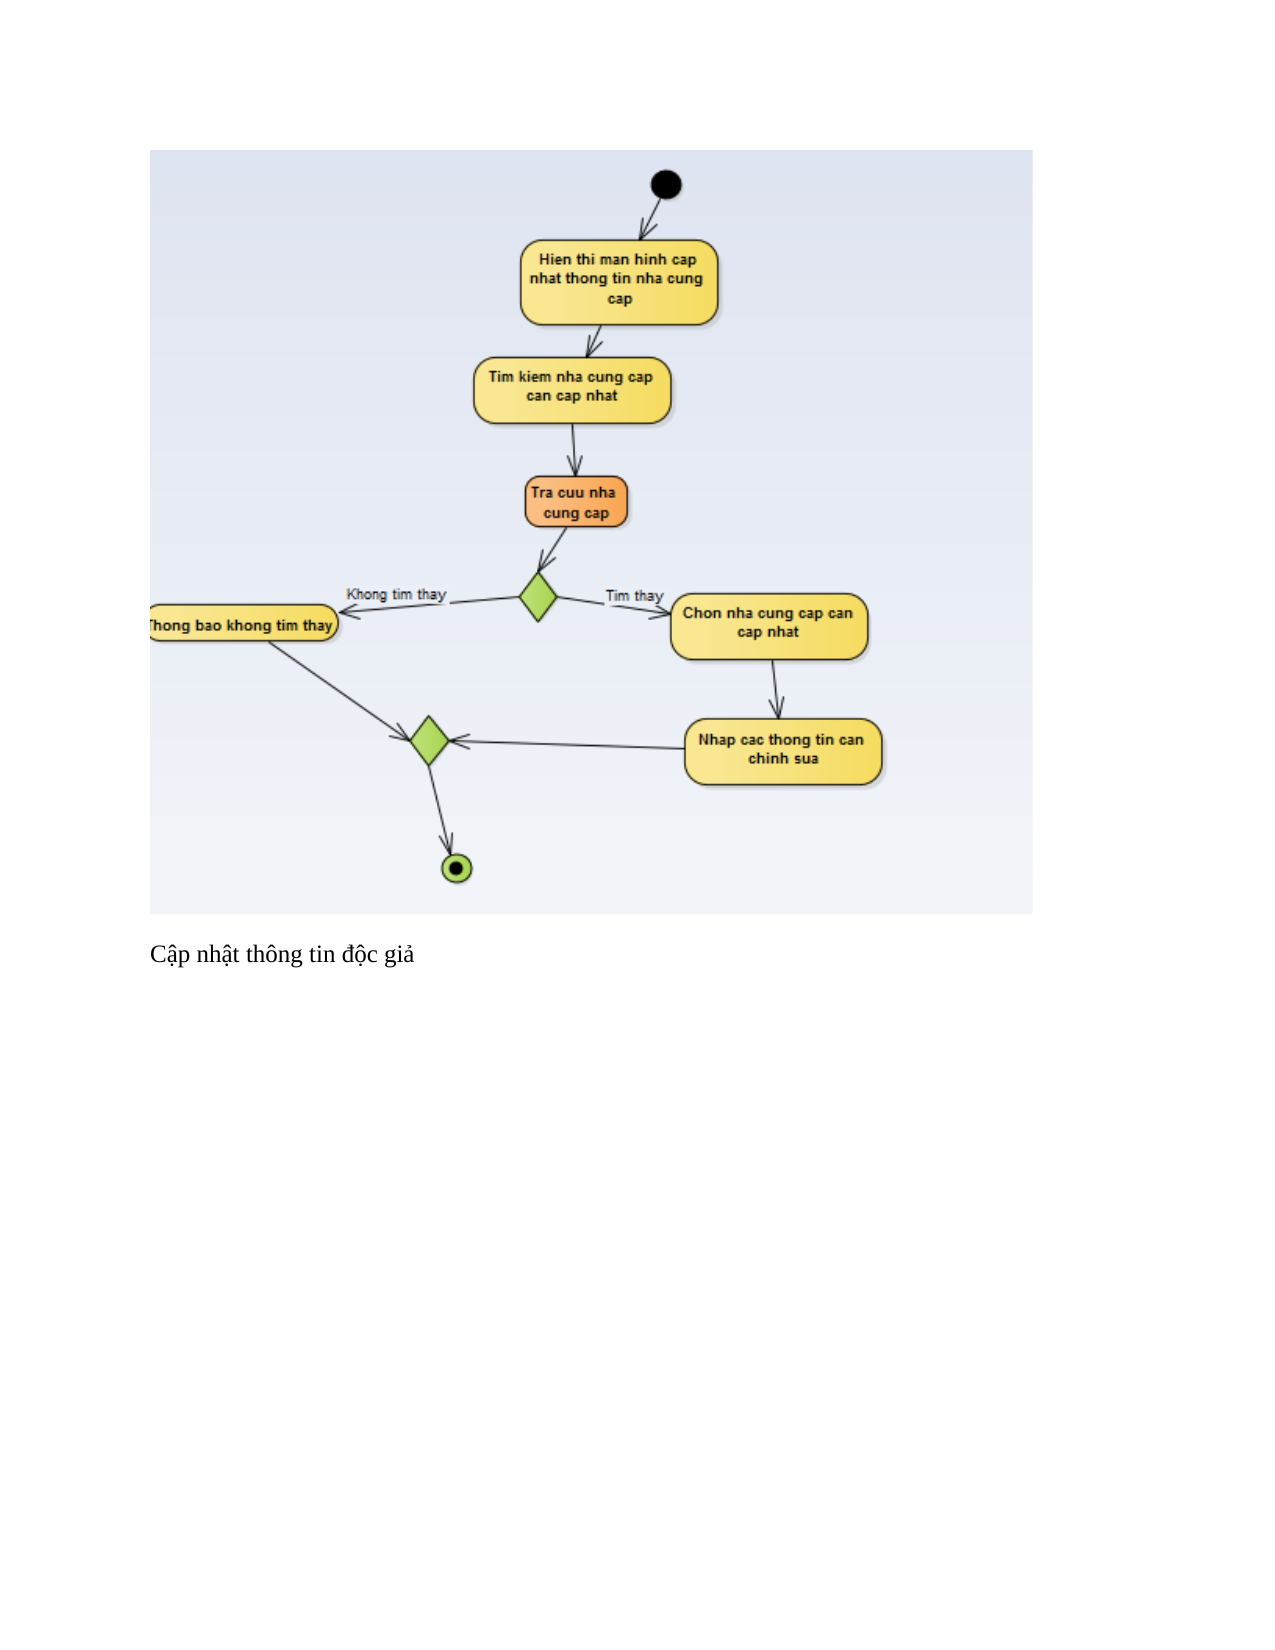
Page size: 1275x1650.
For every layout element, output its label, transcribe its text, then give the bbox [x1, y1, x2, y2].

picture [150, 150, 1033, 914]
text Cập nhật thông tin độc giả [150, 939, 1125, 968]
